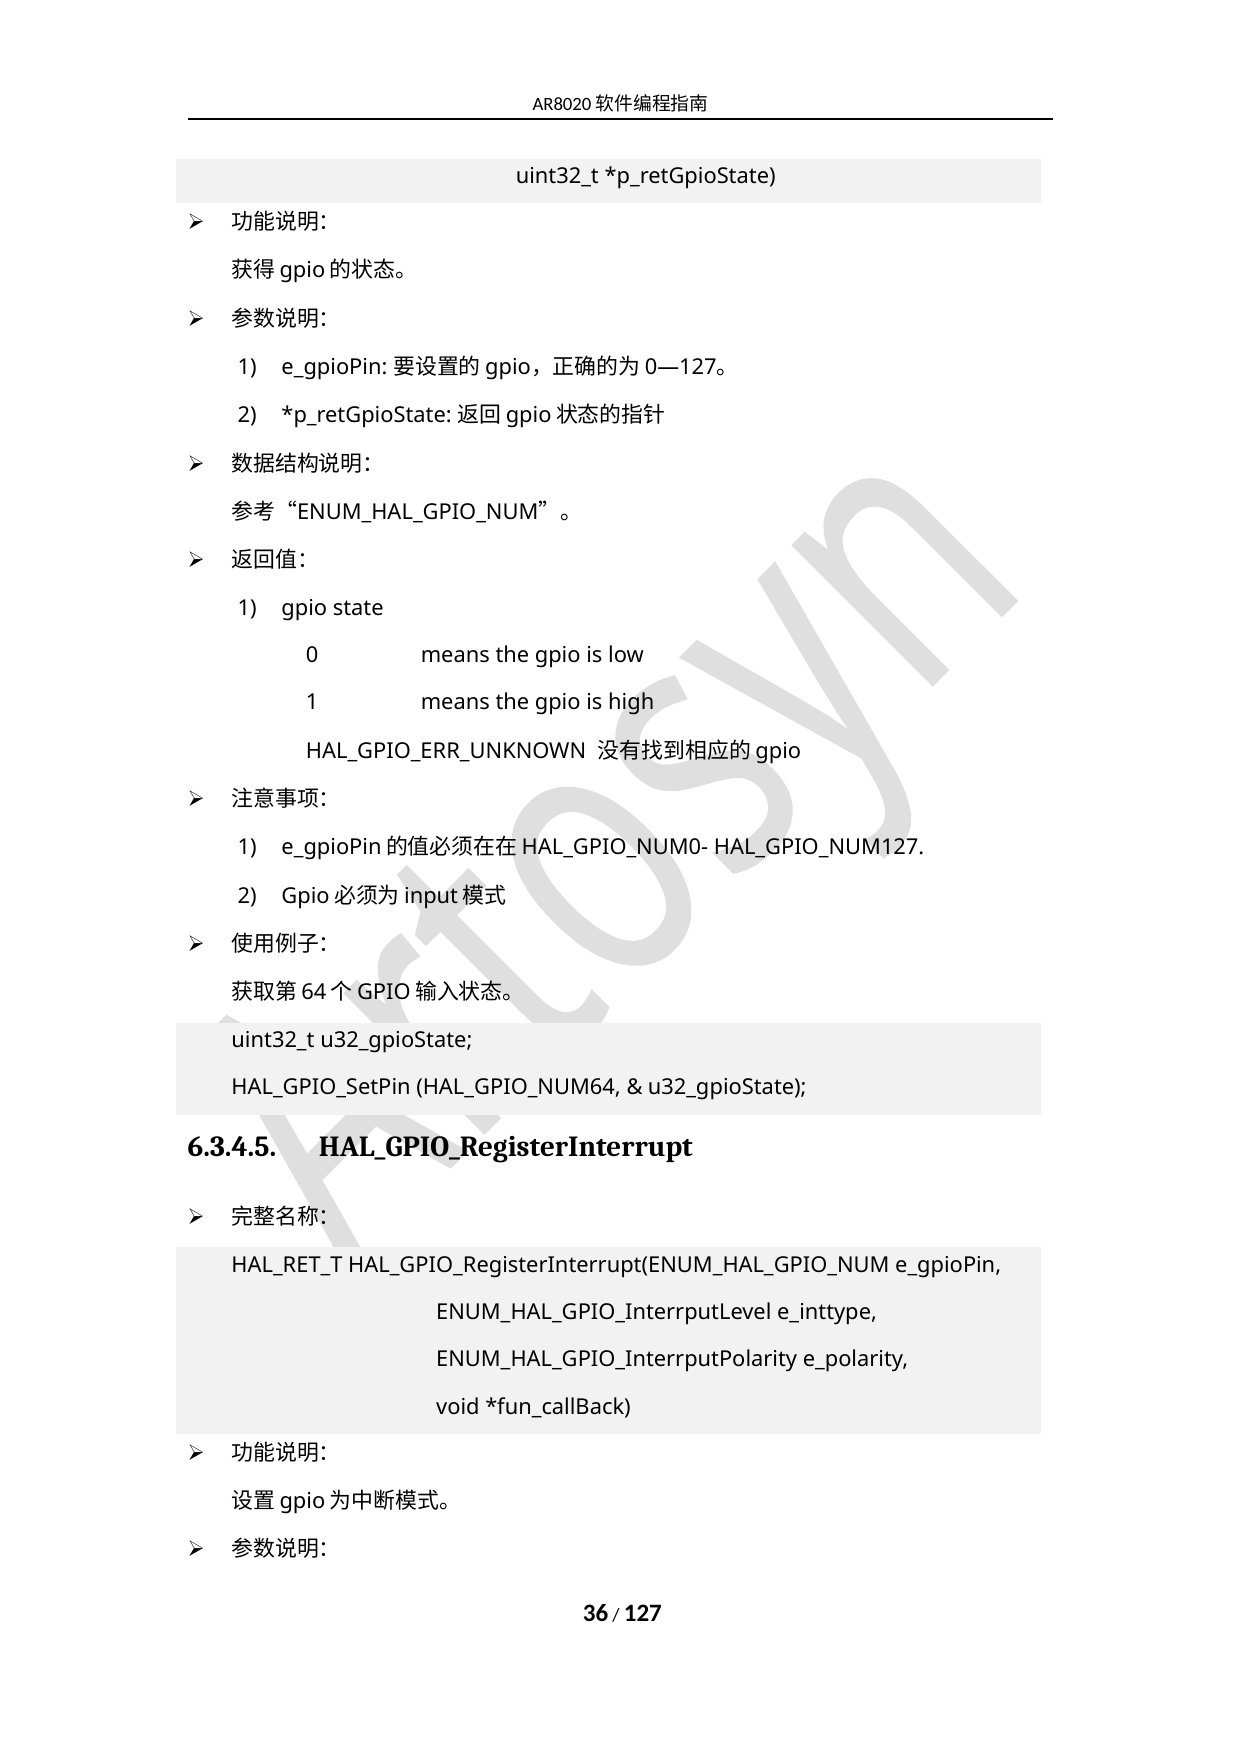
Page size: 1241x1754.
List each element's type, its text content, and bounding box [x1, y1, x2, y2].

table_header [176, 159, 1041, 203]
list e_gpioPin的值必须在在HAL_GPIO_NUM0- HAL_GPIO_NUM127. [237, 829, 1053, 862]
list e_gpioPin: 要设置的gpio，正确的为0—127。 [237, 348, 1053, 381]
list 完整名称： [187, 1199, 1053, 1231]
list *p_retGpioState: 返回gpio状态的指针 [237, 397, 1053, 429]
text 参考“ENUM_HAL_GPIO_NUM”。 [187, 493, 1053, 526]
text 1 means the gpio is high [237, 685, 1053, 717]
list 返回值： [187, 542, 1053, 574]
list 参数说明： [187, 1531, 1053, 1563]
text 0 means the gpio is low [237, 638, 1053, 670]
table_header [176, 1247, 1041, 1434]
list 使用例子： [187, 926, 1053, 958]
list Gpio必须为input模式 [237, 877, 1053, 910]
list 数据结构说明： [187, 445, 1053, 478]
subtitle HAL_GPIO_RegisterInterrupt [187, 1115, 1053, 1180]
text 获得gpio的状态。 [187, 252, 1053, 284]
list 功能说明： [187, 203, 1053, 236]
list gpio state [237, 590, 1053, 623]
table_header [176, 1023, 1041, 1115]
list 参数说明： [187, 300, 1053, 333]
list 注意事项： [187, 781, 1053, 813]
text HAL_GPIO_ERR_UNKNOWN 没有找到相应的gpio [237, 732, 1053, 765]
text 获取第64个GPIO输入状态。 [187, 974, 1053, 1007]
list 功能说明： [187, 1434, 1053, 1467]
text 设置gpio为中断模式。 [187, 1483, 1053, 1515]
